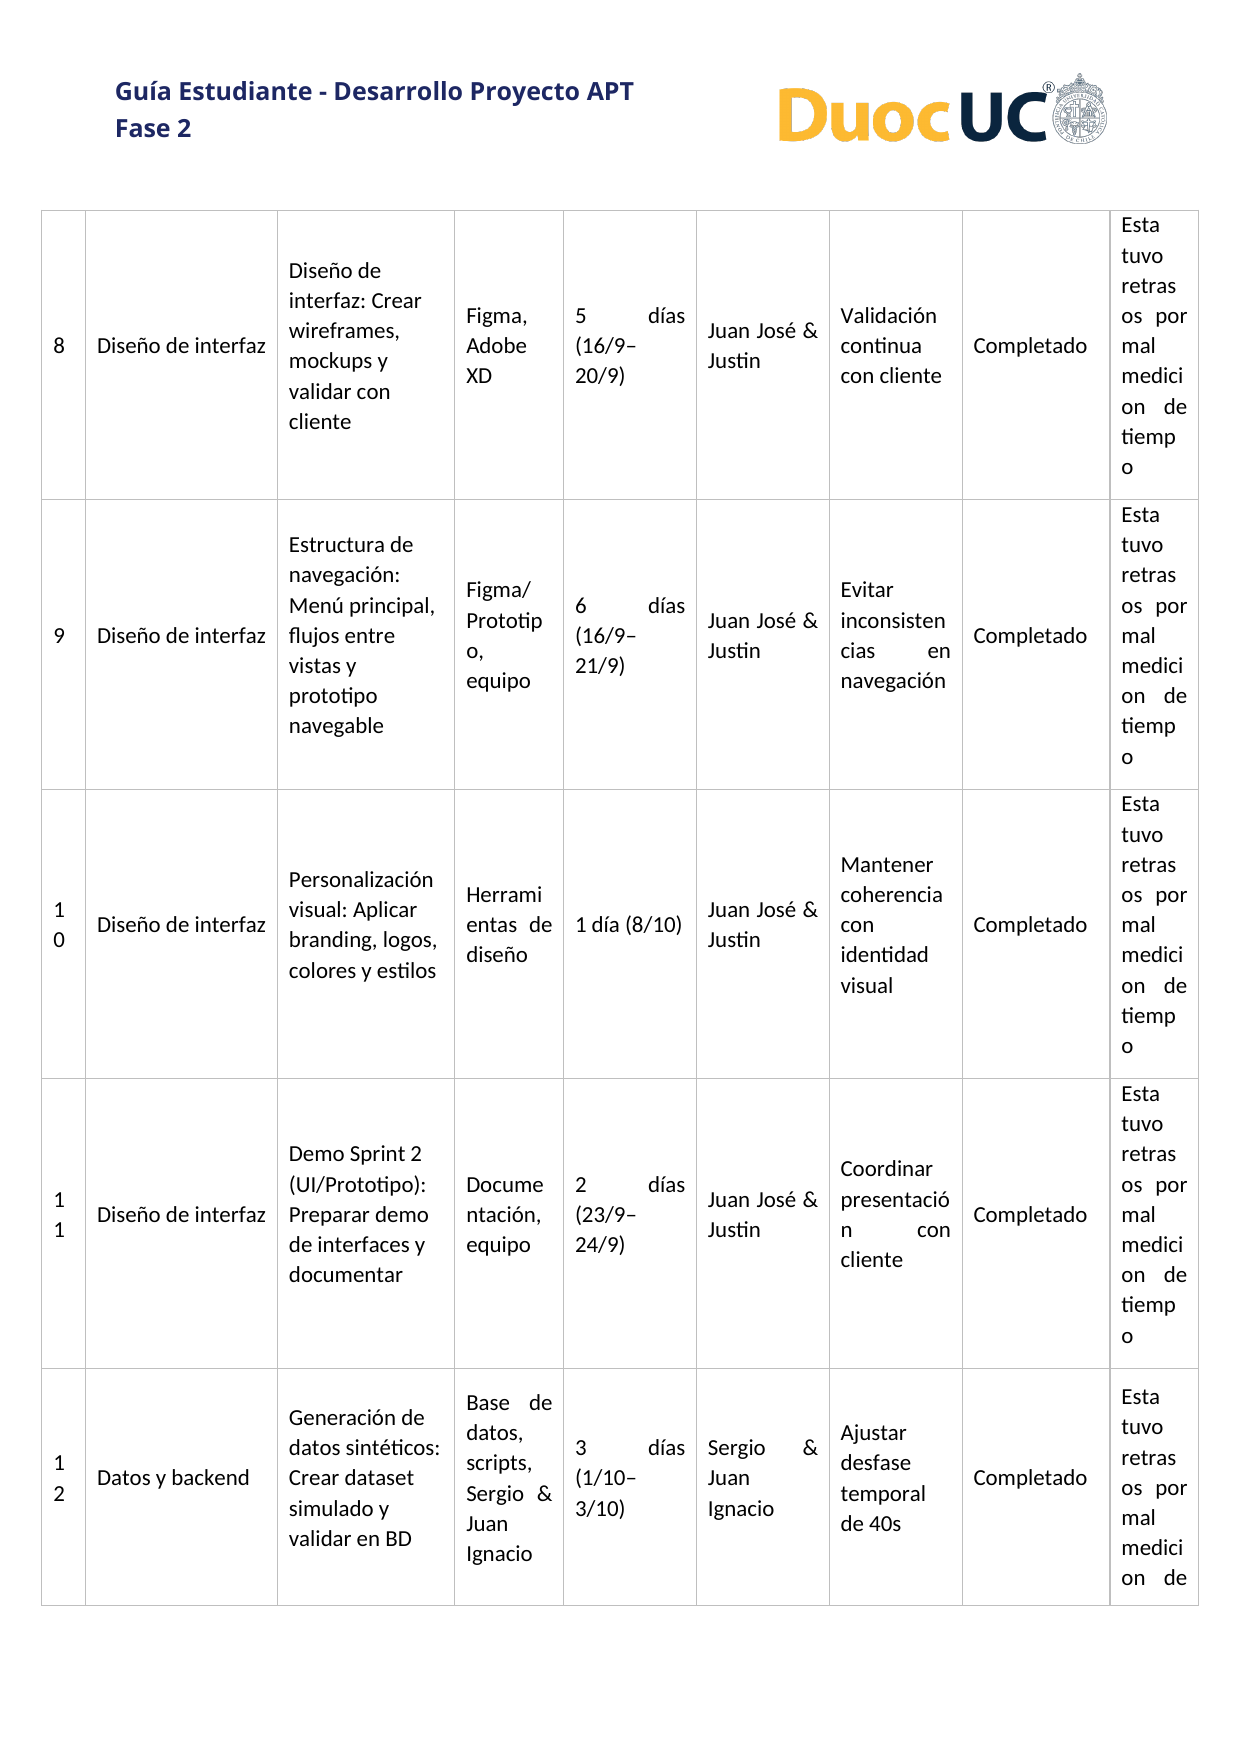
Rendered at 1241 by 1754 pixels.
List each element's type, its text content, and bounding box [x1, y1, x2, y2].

table_cell Completado [963, 500, 1109, 788]
table_cell Evitar inconsistencias en navegación [830, 500, 962, 788]
table_cell Ajustar desfase temporal de 40s [830, 1369, 962, 1605]
table_cell 6 días (16/9–21/9) [564, 500, 696, 788]
table_cell 11 [42, 1079, 85, 1367]
table_cell 5 días (16/9–20/9) [564, 211, 696, 499]
table_cell Demo Sprint 2 (UI/Prototipo): Preparar demo de interfaces y documentar [278, 1079, 454, 1367]
table_cell 2 días (23/9–24/9) [564, 1079, 696, 1367]
table_cell 8 [42, 211, 85, 499]
table_cell Diseño de interfaz [86, 1079, 277, 1367]
table_cell Completado [963, 790, 1109, 1078]
table_cell Generación de datos sintéticos: Crear dataset simulado y validar en BD [278, 1369, 454, 1605]
table_cell 12 [42, 1369, 85, 1605]
table_cell Validación continua con cliente [830, 211, 962, 499]
table_cell Diseño de interfaz [86, 790, 277, 1078]
table_cell Completado [963, 1079, 1109, 1367]
table_cell Base de datos, scripts, Sergio & Juan Ignacio [455, 1369, 563, 1605]
table_cell Figma/Prototipo, equipo [455, 500, 563, 788]
table_cell Juan José & Justin [697, 1079, 829, 1367]
table_cell Mantener coherencia con identidad visual [830, 790, 962, 1078]
table_cell Estructura de navegación: Menú principal, flujos entre vistas y prototipo navegable [278, 500, 454, 788]
table_cell Personalización visual: Aplicar branding, logos, colores y estilos [278, 790, 454, 1078]
table_cell Completado [963, 1369, 1109, 1605]
table_cell Juan José & Justin [697, 211, 829, 499]
table_cell Coordinar presentación con cliente [830, 1079, 962, 1367]
table_cell Diseño de interfaz: Crear wireframes, mockups y validar con cliente [278, 211, 454, 499]
table_cell Sergio & Juan Ignacio [697, 1369, 829, 1605]
table_cell 10 [42, 790, 85, 1078]
table_cell 1 día (8/10) [564, 790, 696, 1078]
table_cell 9 [42, 500, 85, 788]
picture [779, 73, 1107, 144]
table_cell Juan José & Justin [697, 790, 829, 1078]
table_cell Diseño de interfaz [86, 211, 277, 499]
table_cell Figma, Adobe XD [455, 211, 563, 499]
table_cell Esta tuvo retrasos por mal medicion de tiempo [1111, 1369, 1198, 1605]
table_cell Esta tuvo retrasos por mal medicion de tiempo [1111, 211, 1198, 499]
table_cell Datos y backend [86, 1369, 277, 1605]
table_cell Esta tuvo retrasos por mal medicion de tiempo [1111, 1079, 1198, 1367]
table_cell Herramientas de diseño [455, 790, 563, 1078]
table_cell Diseño de interfaz [86, 500, 277, 788]
table_cell 3 días (1/10–3/10) [564, 1369, 696, 1605]
table_cell Esta tuvo retrasos por mal medicion de tiempo [1111, 790, 1198, 1078]
table_cell Juan José & Justin [697, 500, 829, 788]
table_cell Completado [963, 211, 1109, 499]
table_cell Documentación, equipo [455, 1079, 563, 1367]
table_cell Esta tuvo retrasos por mal medicion de tiempo [1111, 500, 1198, 788]
